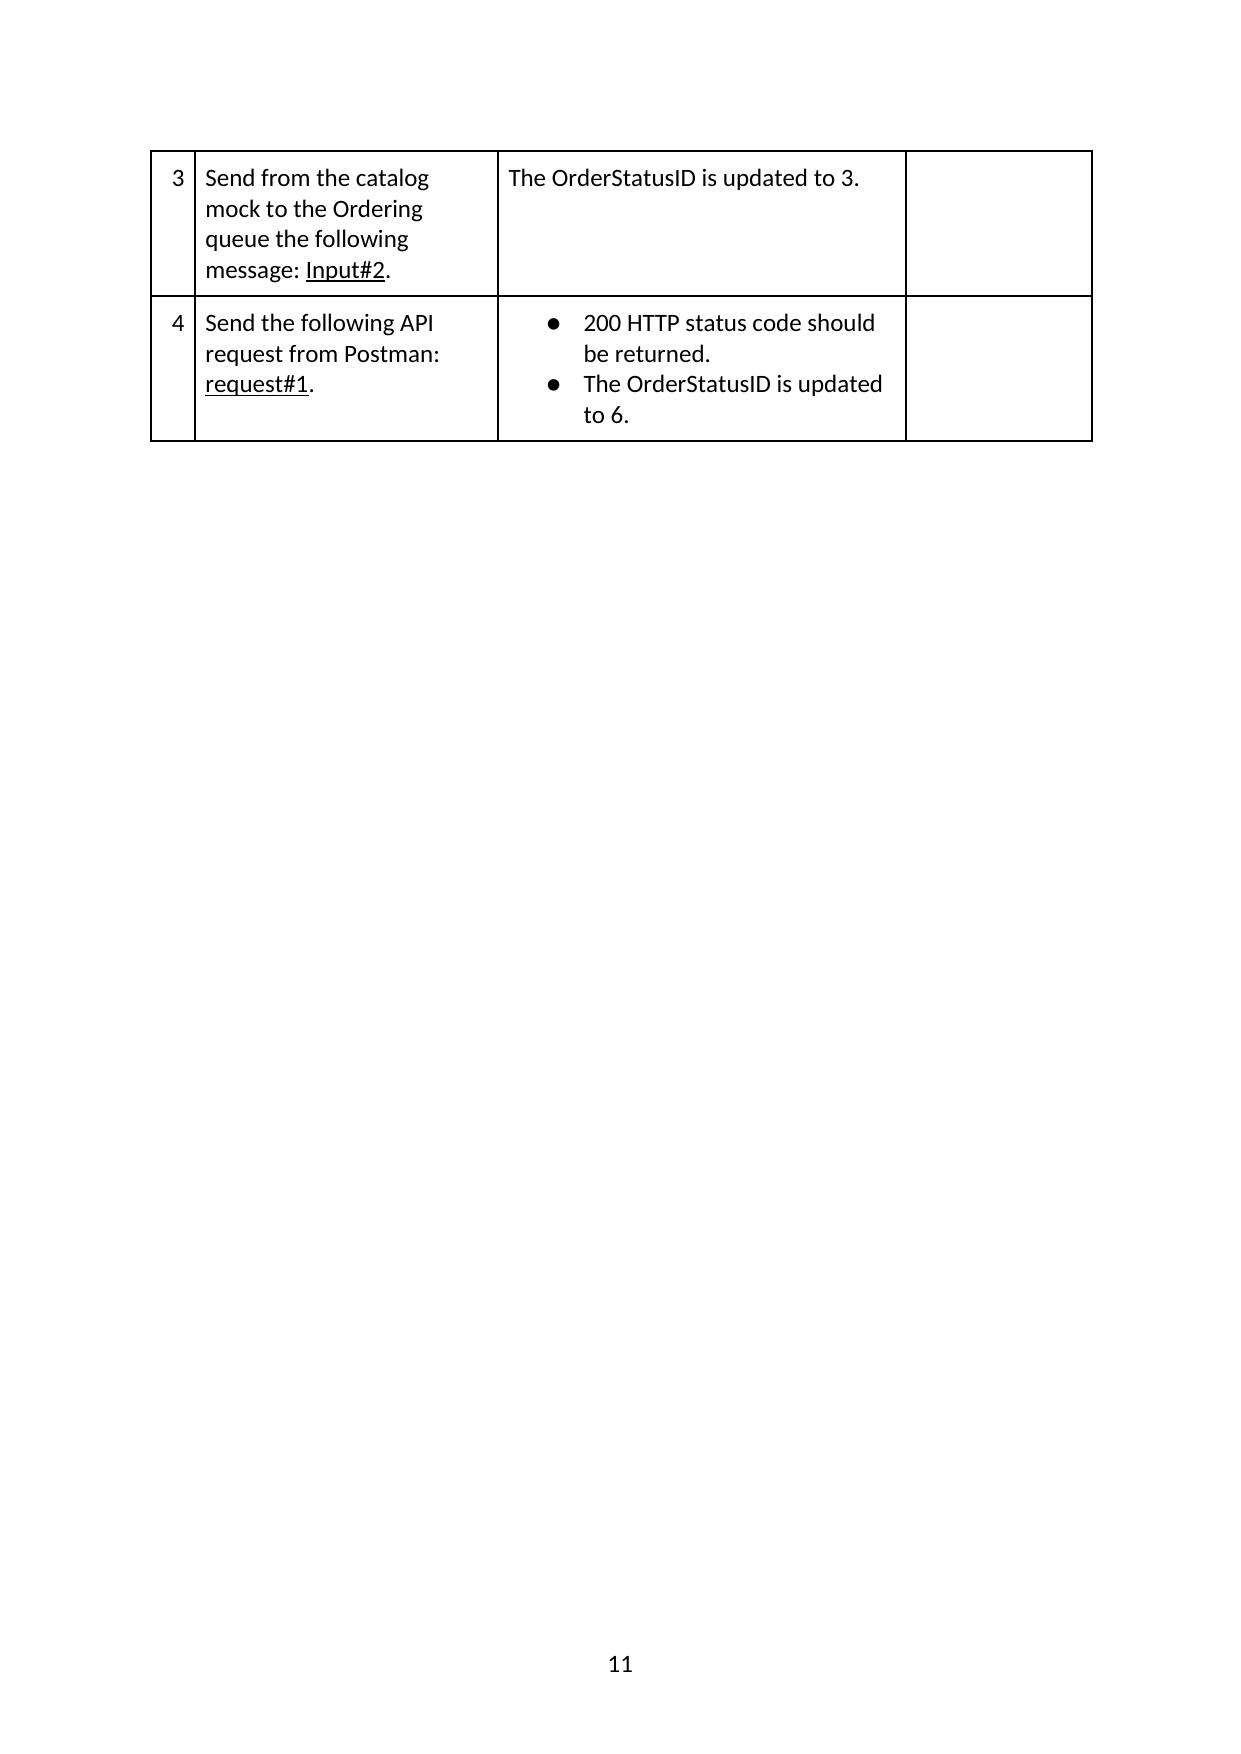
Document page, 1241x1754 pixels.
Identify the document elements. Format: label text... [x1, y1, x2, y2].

table_cell The OrderStatusID is updated to 3. [499, 152, 905, 295]
table_cell Send from the catalog mock to the Ordering queue the following message: Input#2. [196, 152, 497, 295]
table_cell Send the following API request from Postman: request#1. [196, 297, 497, 440]
table_cell [907, 152, 1091, 295]
table_cell 200 HTTP status code should be returned. The OrderStatusID is updated to 6. [499, 297, 905, 440]
table_cell 4 [152, 297, 194, 440]
table_cell 3 [152, 152, 194, 295]
table_cell [907, 297, 1091, 440]
